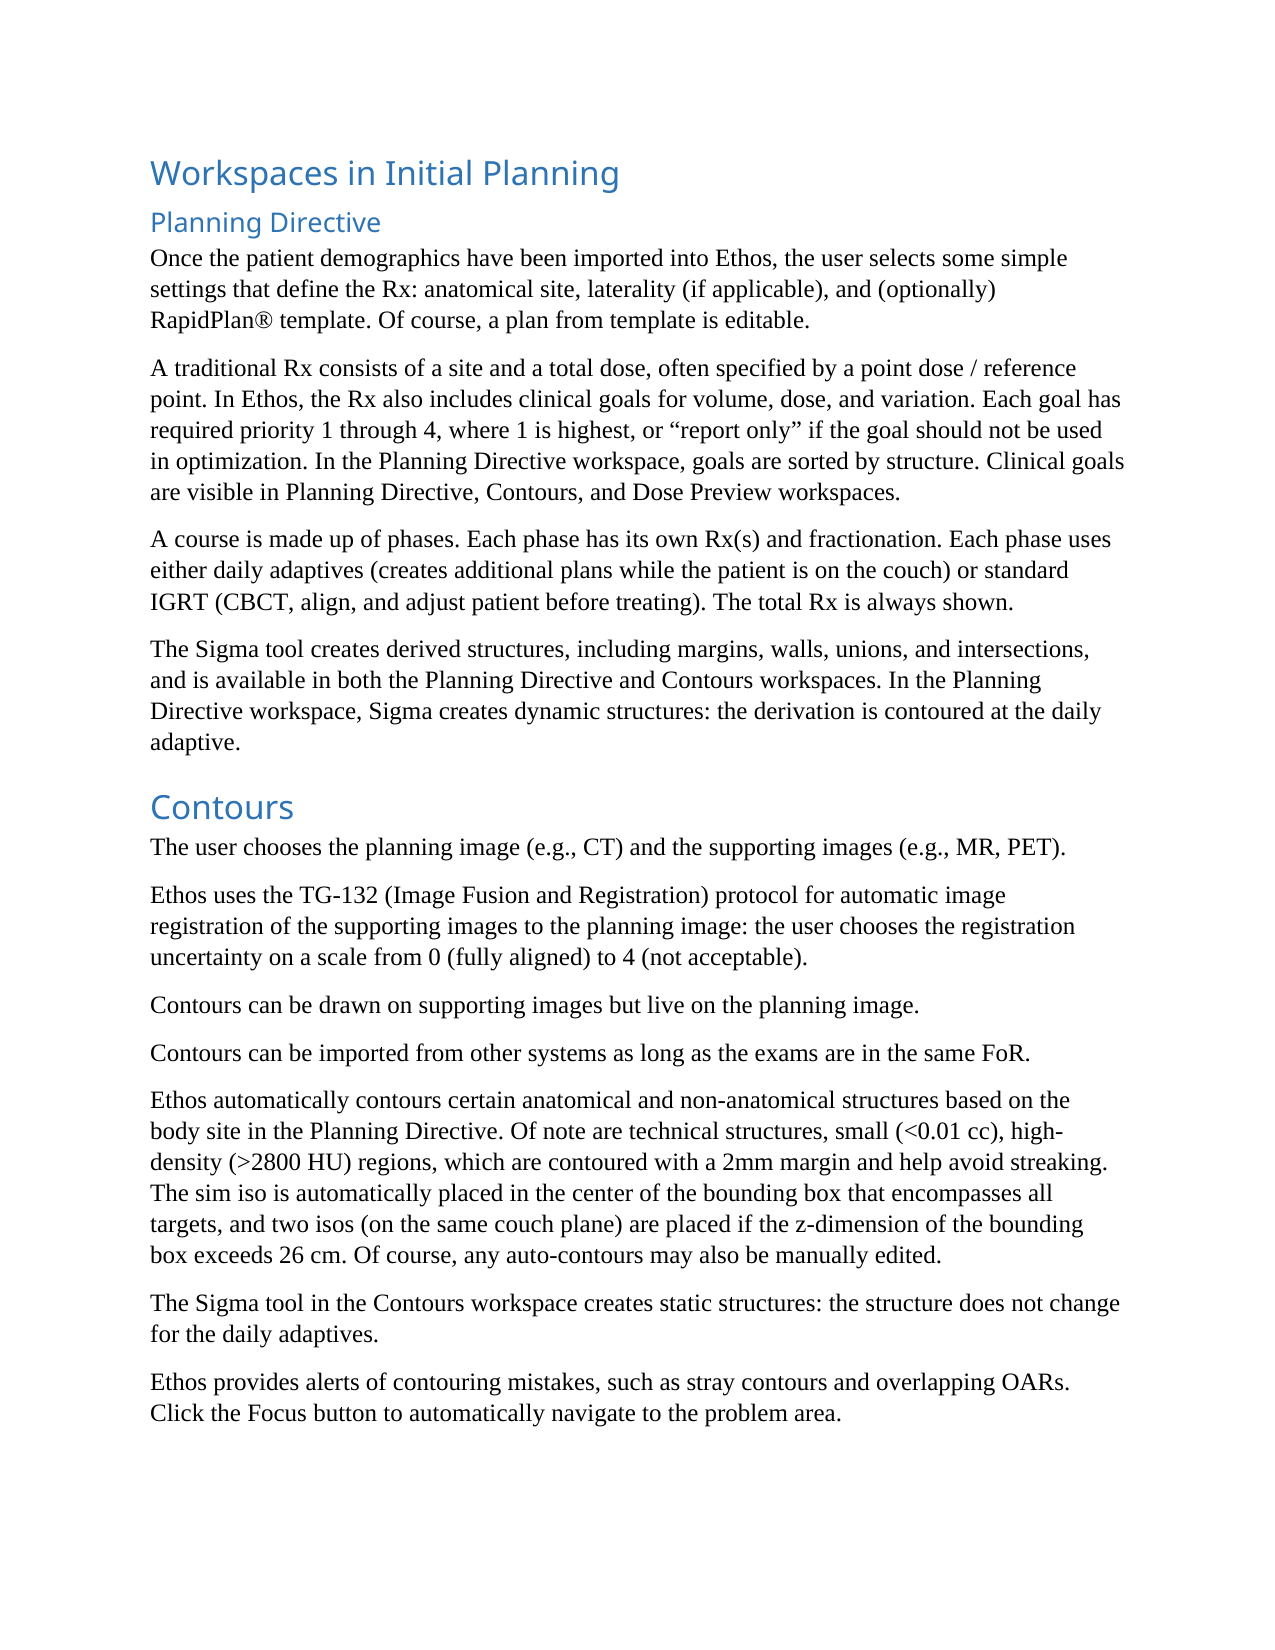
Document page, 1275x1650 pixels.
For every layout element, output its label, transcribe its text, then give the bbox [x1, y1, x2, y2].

text A traditional Rx consists of a site and a total dose, often specified by a point dose / reference point. In Ethos, the Rx also includes clinical goals for volume, dose, and variation. Each goal has required priority 1 through 4, where 1 is highest, or “report only” if the goal should not be used in optimization. In the Planning Directive workspace, goals are sorted by structure. Clinical goals are visible in Planning Directive, Contours, and Dose Preview workspaces. [150, 353, 1125, 506]
text Ethos provides alerts of contouring mistakes, such as stray contours and overlapping OARs. Click the Focus button to automatically navigate to the problem area. [150, 1367, 1125, 1427]
subtitle Planning Directive [150, 203, 1125, 240]
text A course is made up of phases. Each phase has its own Rx(s) and fractionation. Each phase uses either daily adaptives (creates additional plans while the patient is on the couch) or standard IGRT (CBCT, align, and adjust patient before treating). The total Rx is always shown. [150, 524, 1125, 615]
text Contours can be imported from other systems as long as the exams are in the same FoR. [150, 1038, 1125, 1066]
text Ethos uses the TG-132 (Image Fusion and Registration) protocol for automatic image registration of the supporting images to the planning image: the user chooses the registration uncertainty on a scale from 0 (fully aligned) to 4 (not acceptable). [150, 880, 1125, 971]
text The user chooses the planning image (e.g., CT) and the supporting images (e.g., MR, PET). [150, 832, 1125, 861]
text Ethos automatically contours certain anatomical and non-anatomical structures based on the body site in the Planning Directive. Of note are technical structures, small (<0.01 cc), high-density (>2800 HU) regions, which are contoured with a 2mm margin and help avoid streaking. The sim iso is automatically placed in the center of the bounding box that encompasses all targets, and two isos (on the same couch plane) are placed if the z-dimension of the bounding box exceeds 26 cm. Of course, any auto-contours may also be manually edited. [150, 1085, 1125, 1269]
subtitle Contours [150, 783, 1125, 829]
text Contours can be drawn on supporting images but live on the planning image. [150, 990, 1125, 1019]
text Once the patient demographics have been imported into Ethos, the user selects some simple settings that define the Rx: anatomical site, laterality (if applicable), and (optionally) RapidPlan® template. Of course, a plan from template is editable. [150, 243, 1125, 334]
text The Sigma tool in the Contours workspace creates static structures: the structure does not change for the daily adaptives. [150, 1288, 1125, 1348]
subtitle Workspaces in Initial Planning [150, 150, 1125, 195]
text The Sigma tool creates derived structures, including margins, walls, unions, and intersections, and is available in both the Planning Directive and Contours workspaces. In the Planning Directive workspace, Sigma creates dynamic structures: the derivation is contoured at the daily adaptive. [150, 634, 1125, 756]
